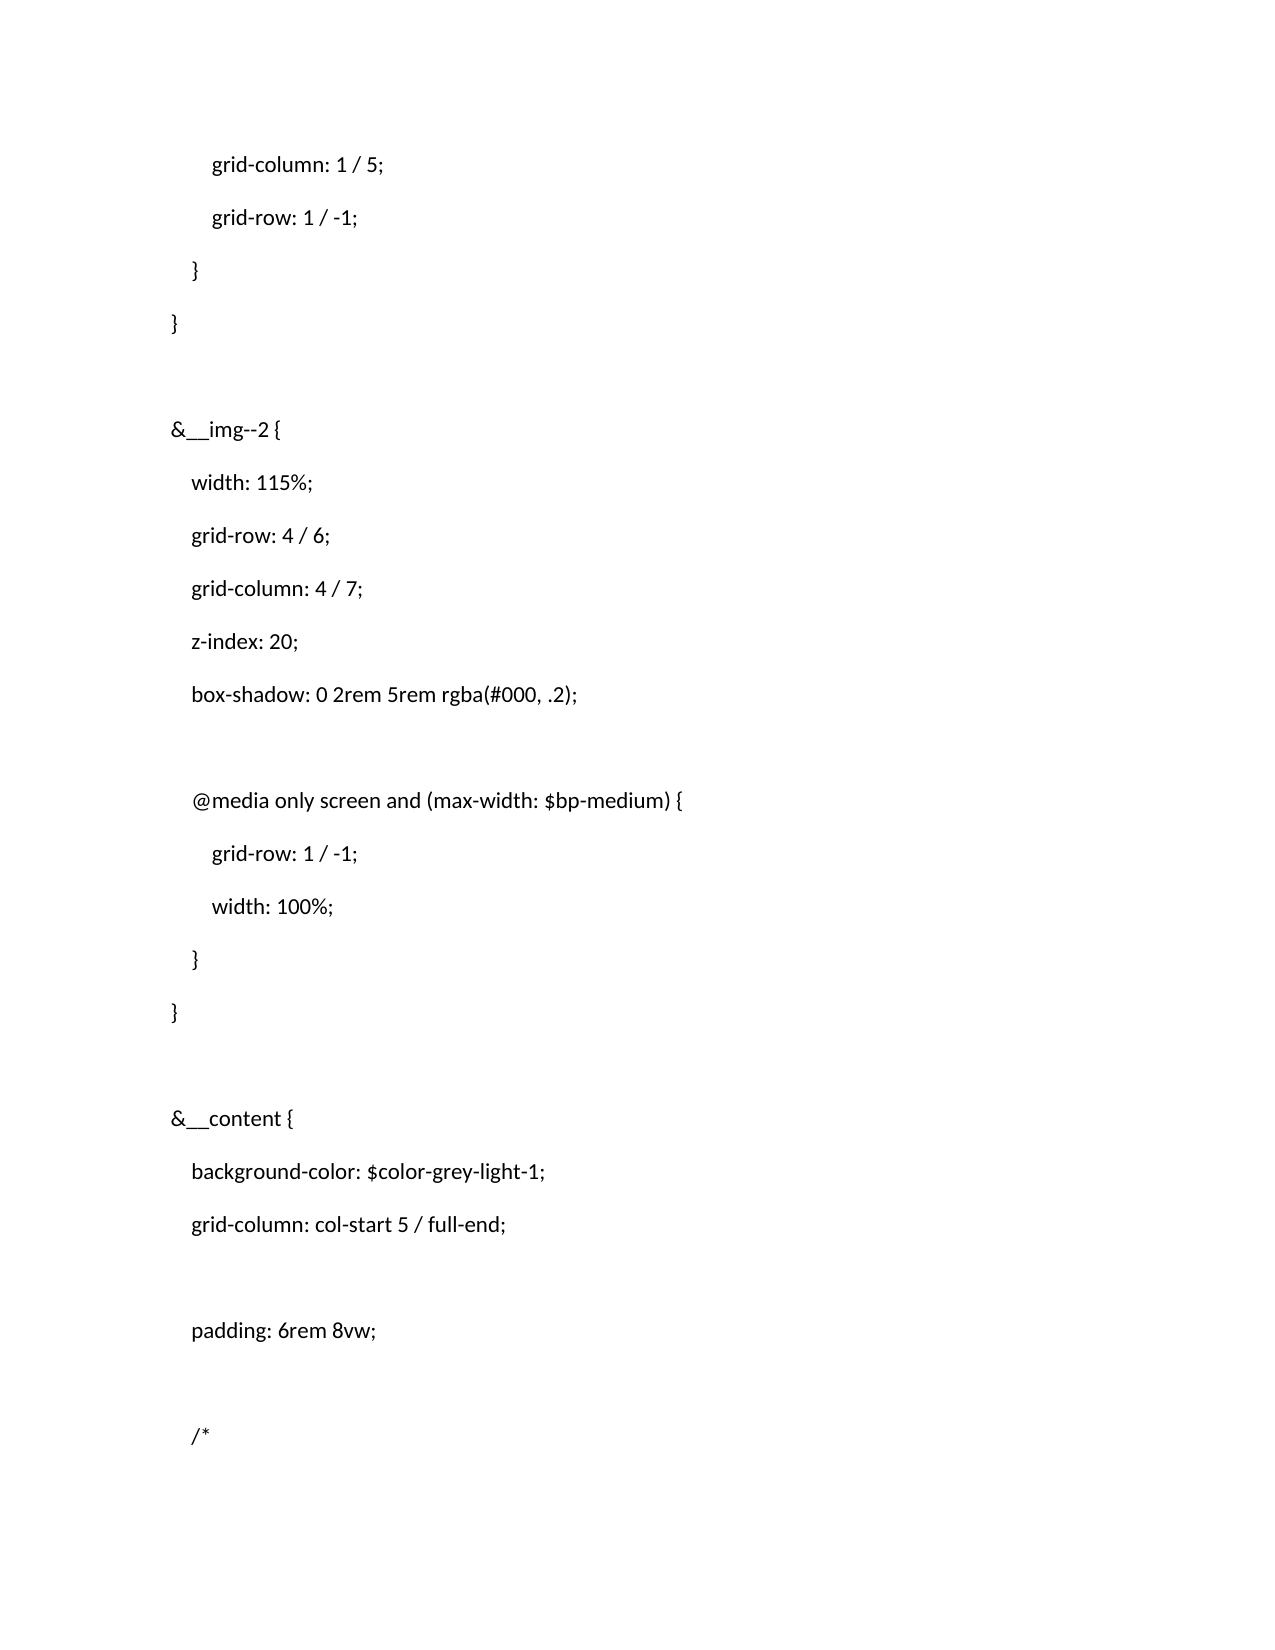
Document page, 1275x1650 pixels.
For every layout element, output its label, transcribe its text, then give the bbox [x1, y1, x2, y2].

text @media only screen and (max-width: $bp-medium) { [150, 786, 1125, 814]
text grid-row: 4 / 6; [150, 521, 1125, 549]
text } [150, 945, 1125, 973]
text background-color: $color-grey-light-1; [150, 1157, 1125, 1185]
text } [150, 998, 1125, 1026]
text z-index: 20; [150, 627, 1125, 655]
text grid-row: 1 / -1; [150, 203, 1125, 231]
text width: 100%; [150, 892, 1125, 920]
text } [150, 256, 1125, 284]
text /* [150, 1422, 1125, 1451]
text width: 115%; [150, 468, 1125, 496]
text grid-column: 4 / 7; [150, 574, 1125, 602]
text grid-column: col-start 5 / full-end; [150, 1210, 1125, 1238]
text grid-column: 1 / 5; [150, 150, 1125, 178]
text grid-row: 1 / -1; [150, 839, 1125, 867]
text &__content { [150, 1104, 1125, 1132]
text box-shadow: 0 2rem 5rem rgba(#000, .2); [150, 680, 1125, 708]
text &__img--2 { [150, 415, 1125, 443]
text } [150, 309, 1125, 337]
text padding: 6rem 8vw; [150, 1316, 1125, 1344]
